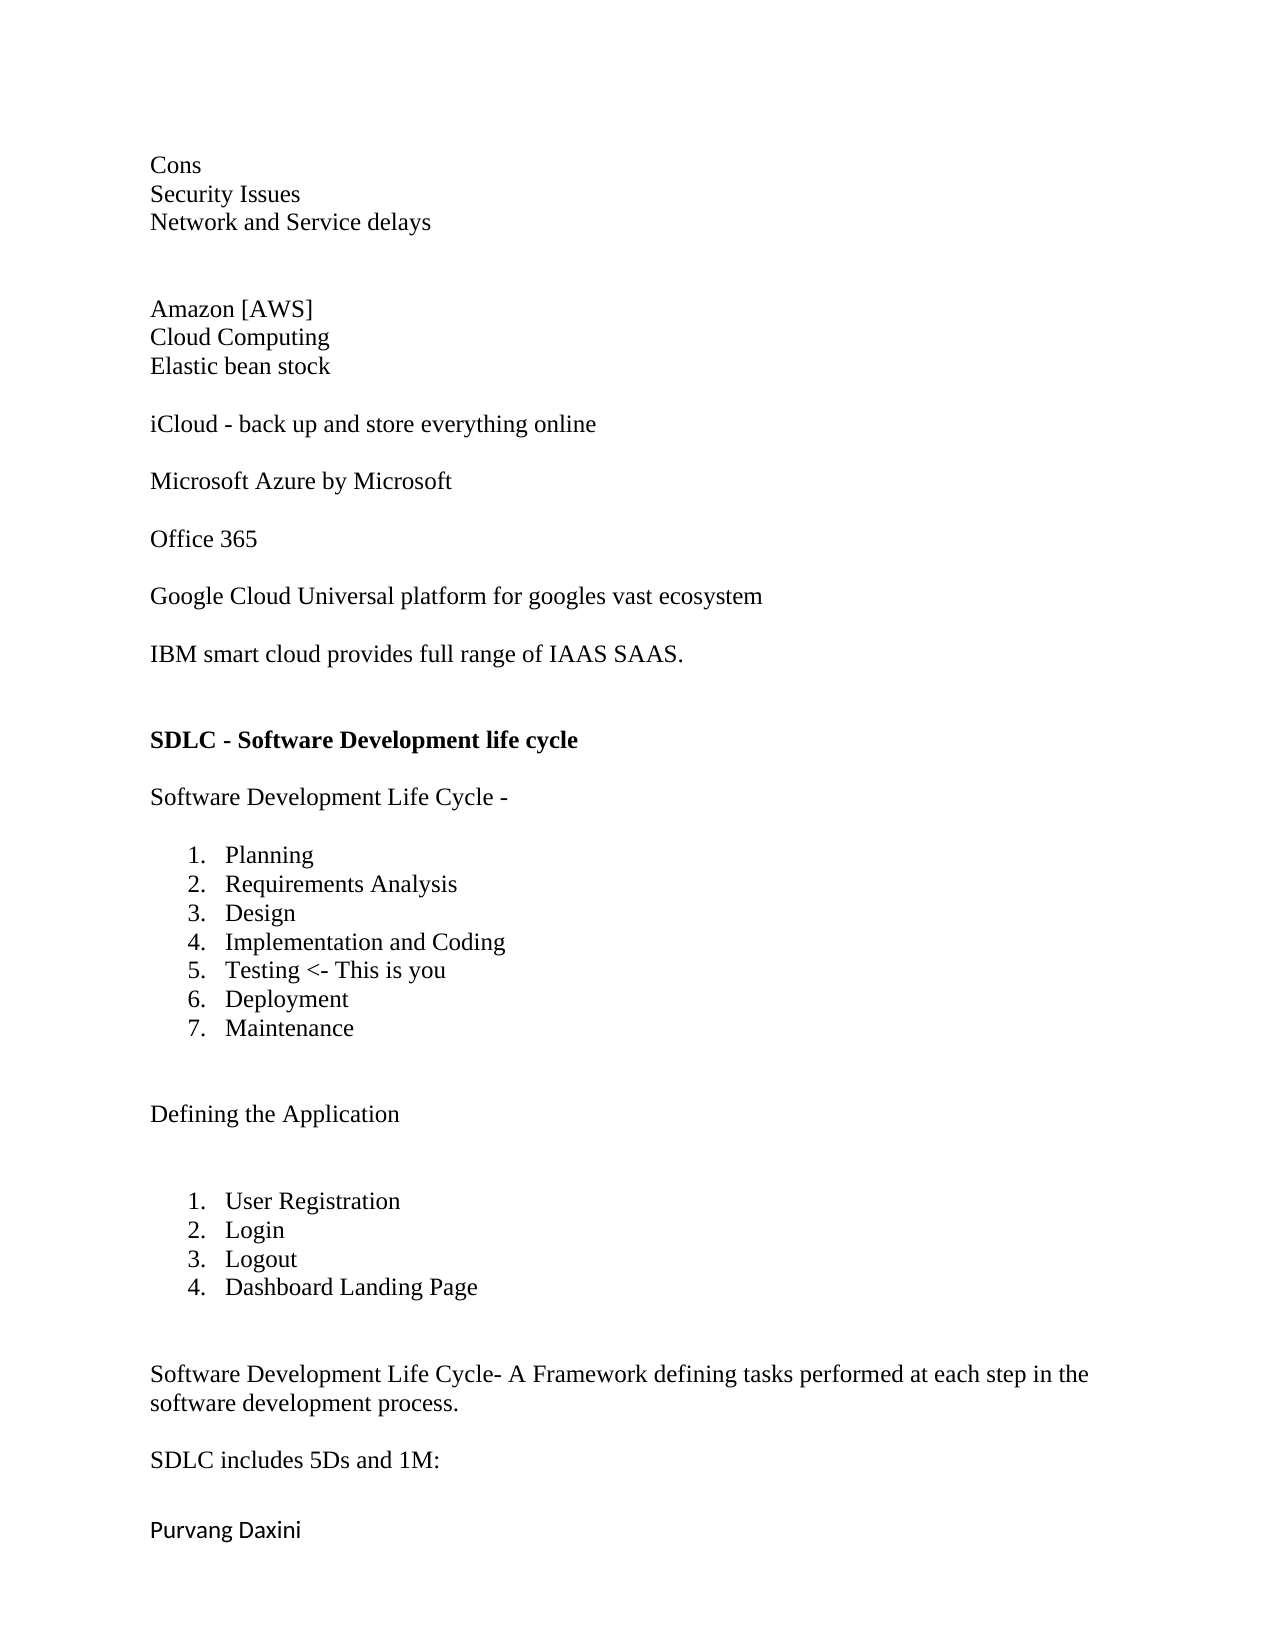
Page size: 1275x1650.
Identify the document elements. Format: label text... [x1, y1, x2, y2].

text Microsoft Azure by Microsoft [150, 466, 1125, 495]
text Office 365 [150, 524, 1125, 552]
text iCloud - back up and store everything online [150, 409, 1125, 437]
text SDLC includes 5Ds and 1M: [150, 1445, 1125, 1474]
text Cloud Computing [150, 322, 1125, 351]
list Requirements Analysis [187, 869, 1125, 898]
list User Registration [187, 1186, 1125, 1215]
list Deployment [187, 984, 1125, 1013]
list Testing <- This is you [187, 955, 1125, 984]
text Security Issues [150, 179, 1125, 207]
list Design [187, 898, 1125, 927]
text Amazon [AWS] [150, 294, 1125, 322]
text Software Development Life Cycle - [150, 782, 1125, 811]
list Maintenance [187, 1013, 1125, 1042]
list Logout [187, 1244, 1125, 1272]
text Software Development Life Cycle- A Framework defining tasks performed at each step in the software development process. [150, 1359, 1125, 1417]
list Login [187, 1215, 1125, 1244]
text Google Cloud Universal platform for googles vast ecosystem [150, 581, 1125, 610]
text Cons [150, 150, 1125, 179]
text Defining the Application [150, 1099, 1125, 1128]
text Elastic bean stock [150, 351, 1125, 380]
text Network and Service delays [150, 207, 1125, 236]
list Implementation and Coding [187, 927, 1125, 955]
text IBM smart cloud provides full range of IAAS SAAS. [150, 639, 1125, 667]
text SDLC - Software Development life cycle [150, 725, 1125, 754]
list Planning [187, 840, 1125, 869]
list Dashboard Landing Page [187, 1272, 1125, 1301]
